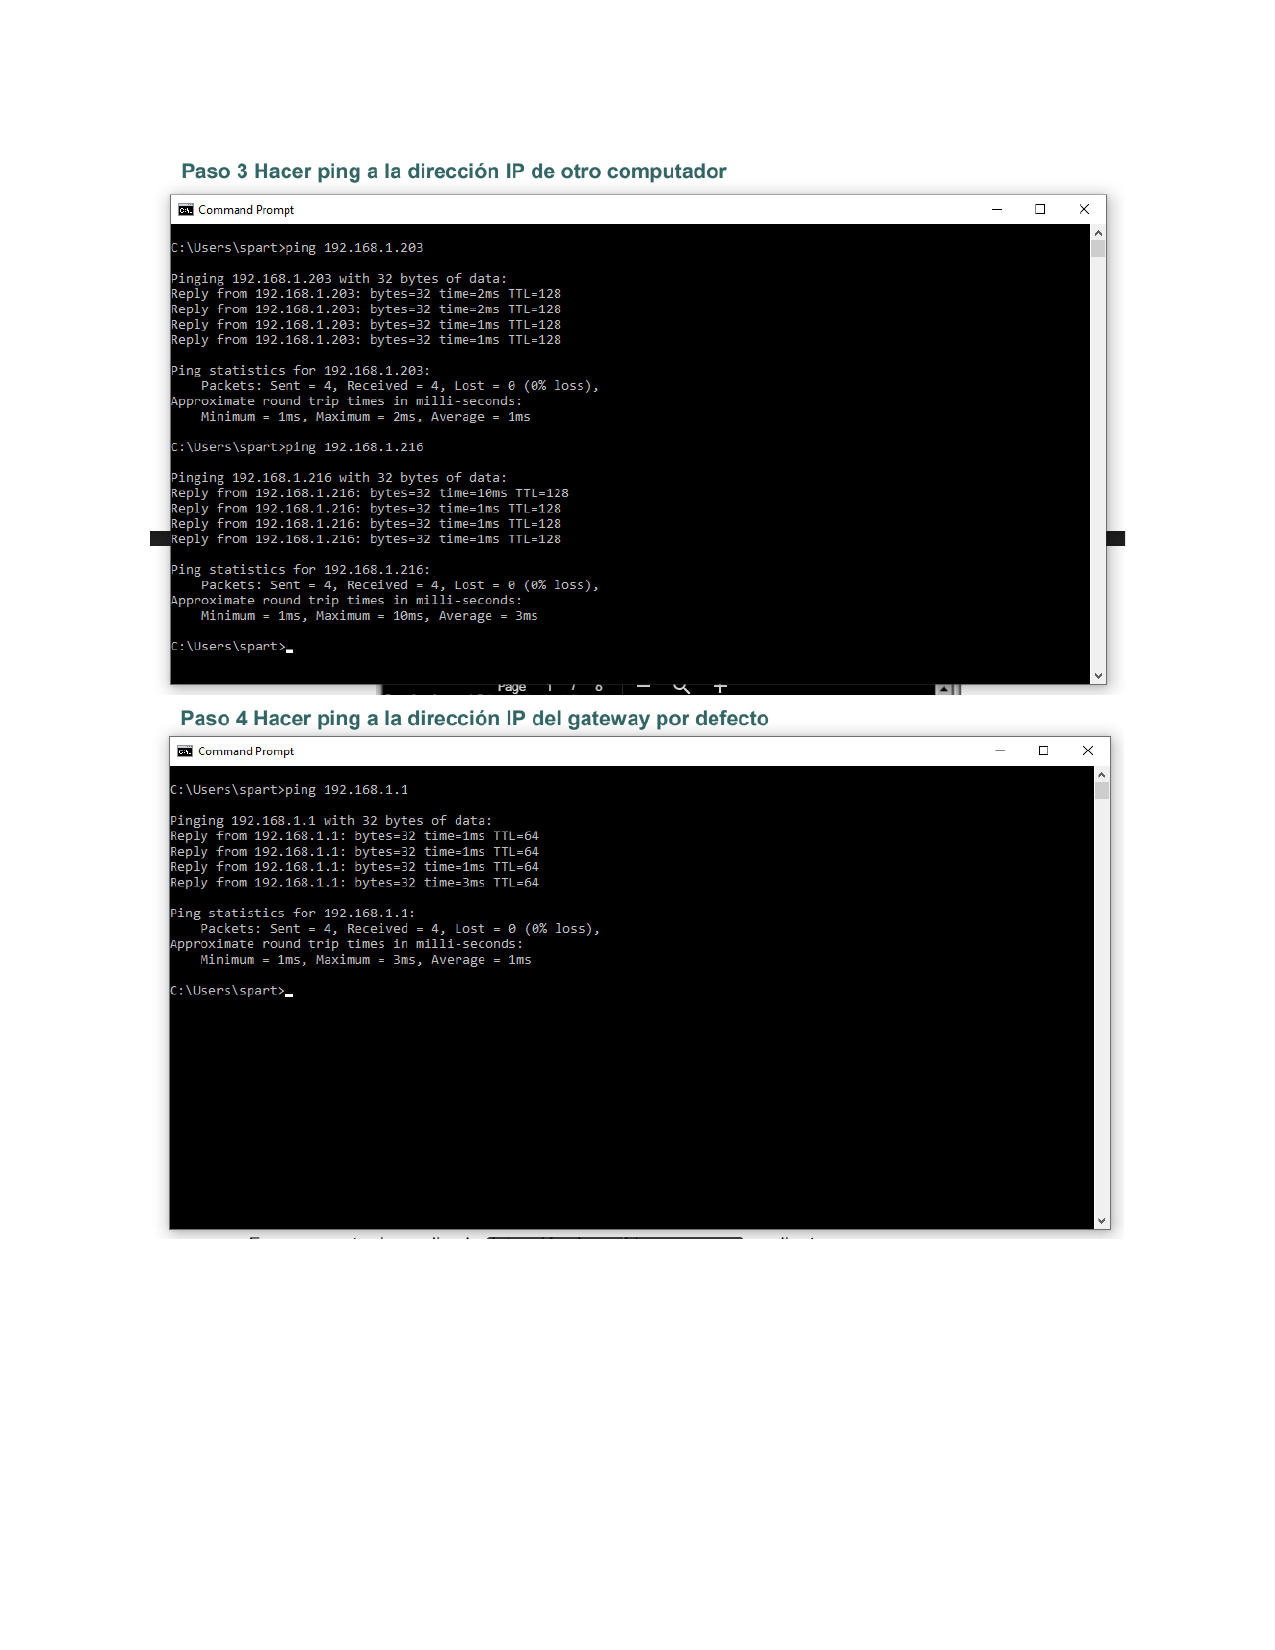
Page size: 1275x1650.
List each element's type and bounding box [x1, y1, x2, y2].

picture [150, 697, 1124, 1239]
picture [150, 150, 1125, 695]
